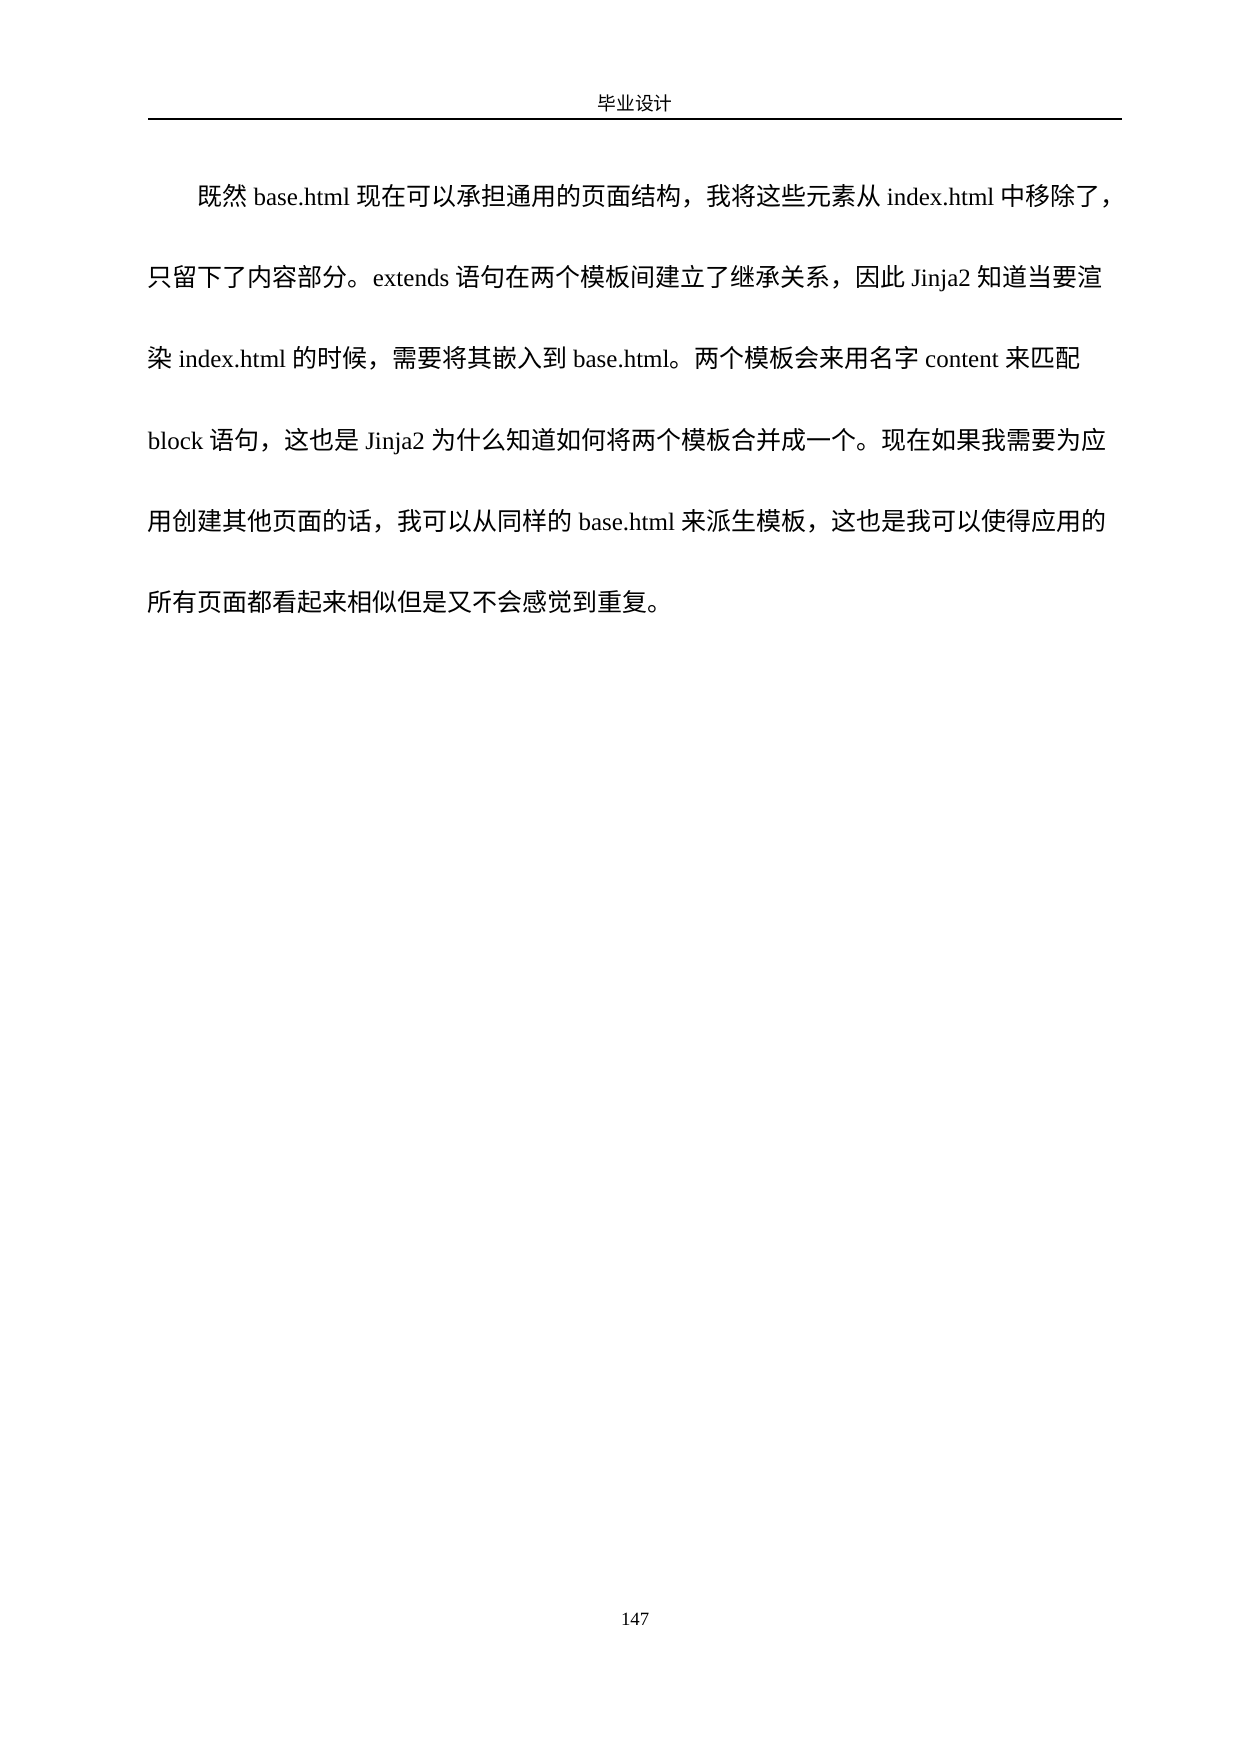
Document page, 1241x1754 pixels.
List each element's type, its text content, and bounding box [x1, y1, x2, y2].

text 既然 base.html 现在可以承担通用的页面结构，我将这些元素从 index.html 中移除了，只留下了内容部分。extends 语句在两个模板间建立了继承关系，因此 Jinja2 知道当要渲染 index.html 的时候，需要将其嵌入到 base.html。两个模板会来用名字 content 来匹配 block 语句，这也是 Jinja2 为什么知道如何将两个模板合并成一个。现在如果我需要为应用创建其他页面的话，我可以从同样的 base.html 来派生模板，这也是我可以使得应用的所有页面都看起来相似但是又不会感觉到重复。 [148, 162, 1122, 633]
